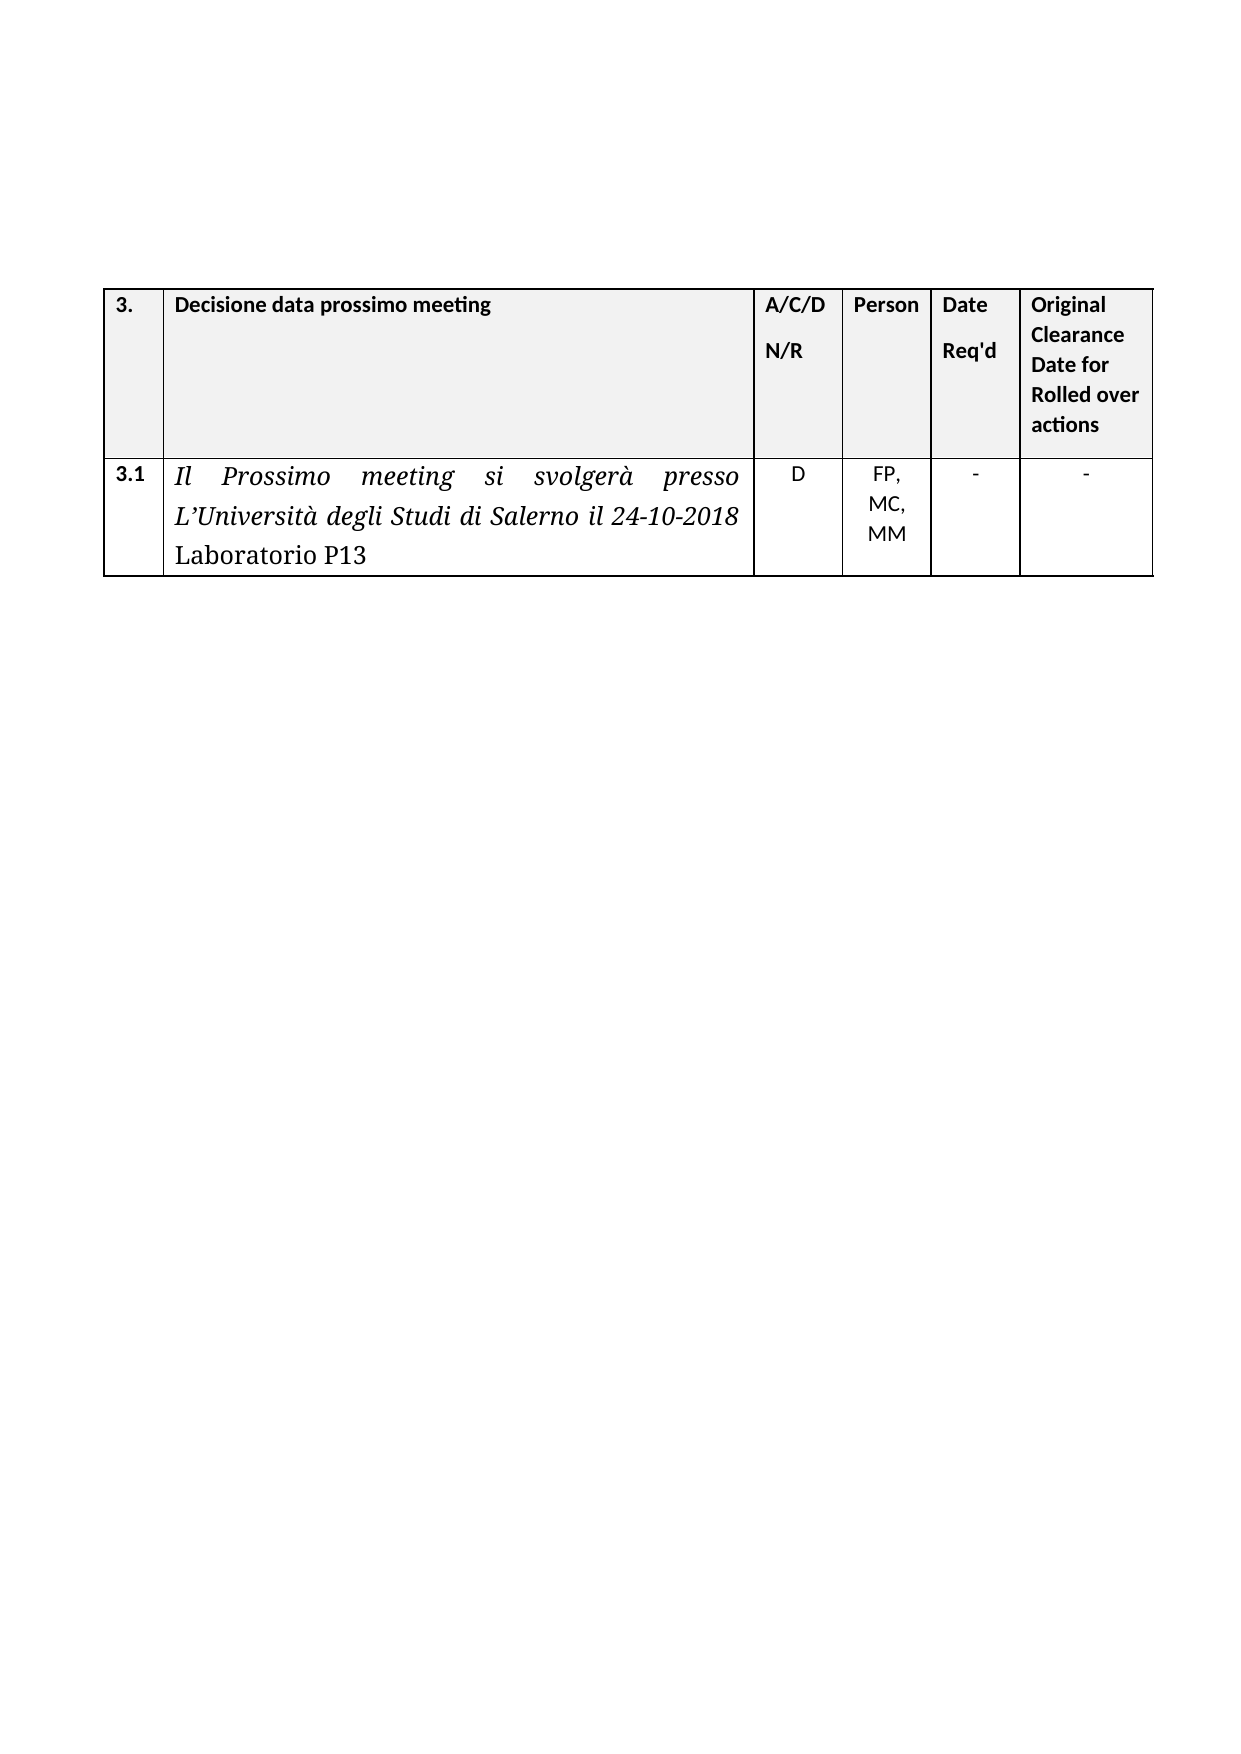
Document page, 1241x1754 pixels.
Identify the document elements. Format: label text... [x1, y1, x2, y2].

table_cell FP, MC, MM [843, 459, 930, 575]
table_header Person [843, 290, 930, 457]
table_cell - [1021, 459, 1152, 575]
table_header Decisione data prossimo meeting [164, 290, 753, 457]
table_header A/C/D N/R [755, 290, 842, 457]
table_cell 3.1 [105, 459, 163, 575]
table_header 3. [105, 290, 163, 457]
table_header Date Req'd [932, 290, 1019, 457]
table_cell - [932, 459, 1019, 575]
table_cell Il Prossimo meeting si svolgerà presso L’Università degli Studi di Salerno il 24-10-2018 Laboratorio P13 [164, 459, 753, 575]
table_header Original Clearance Date for Rolled over actions [1021, 290, 1152, 457]
table_cell D [755, 459, 842, 575]
